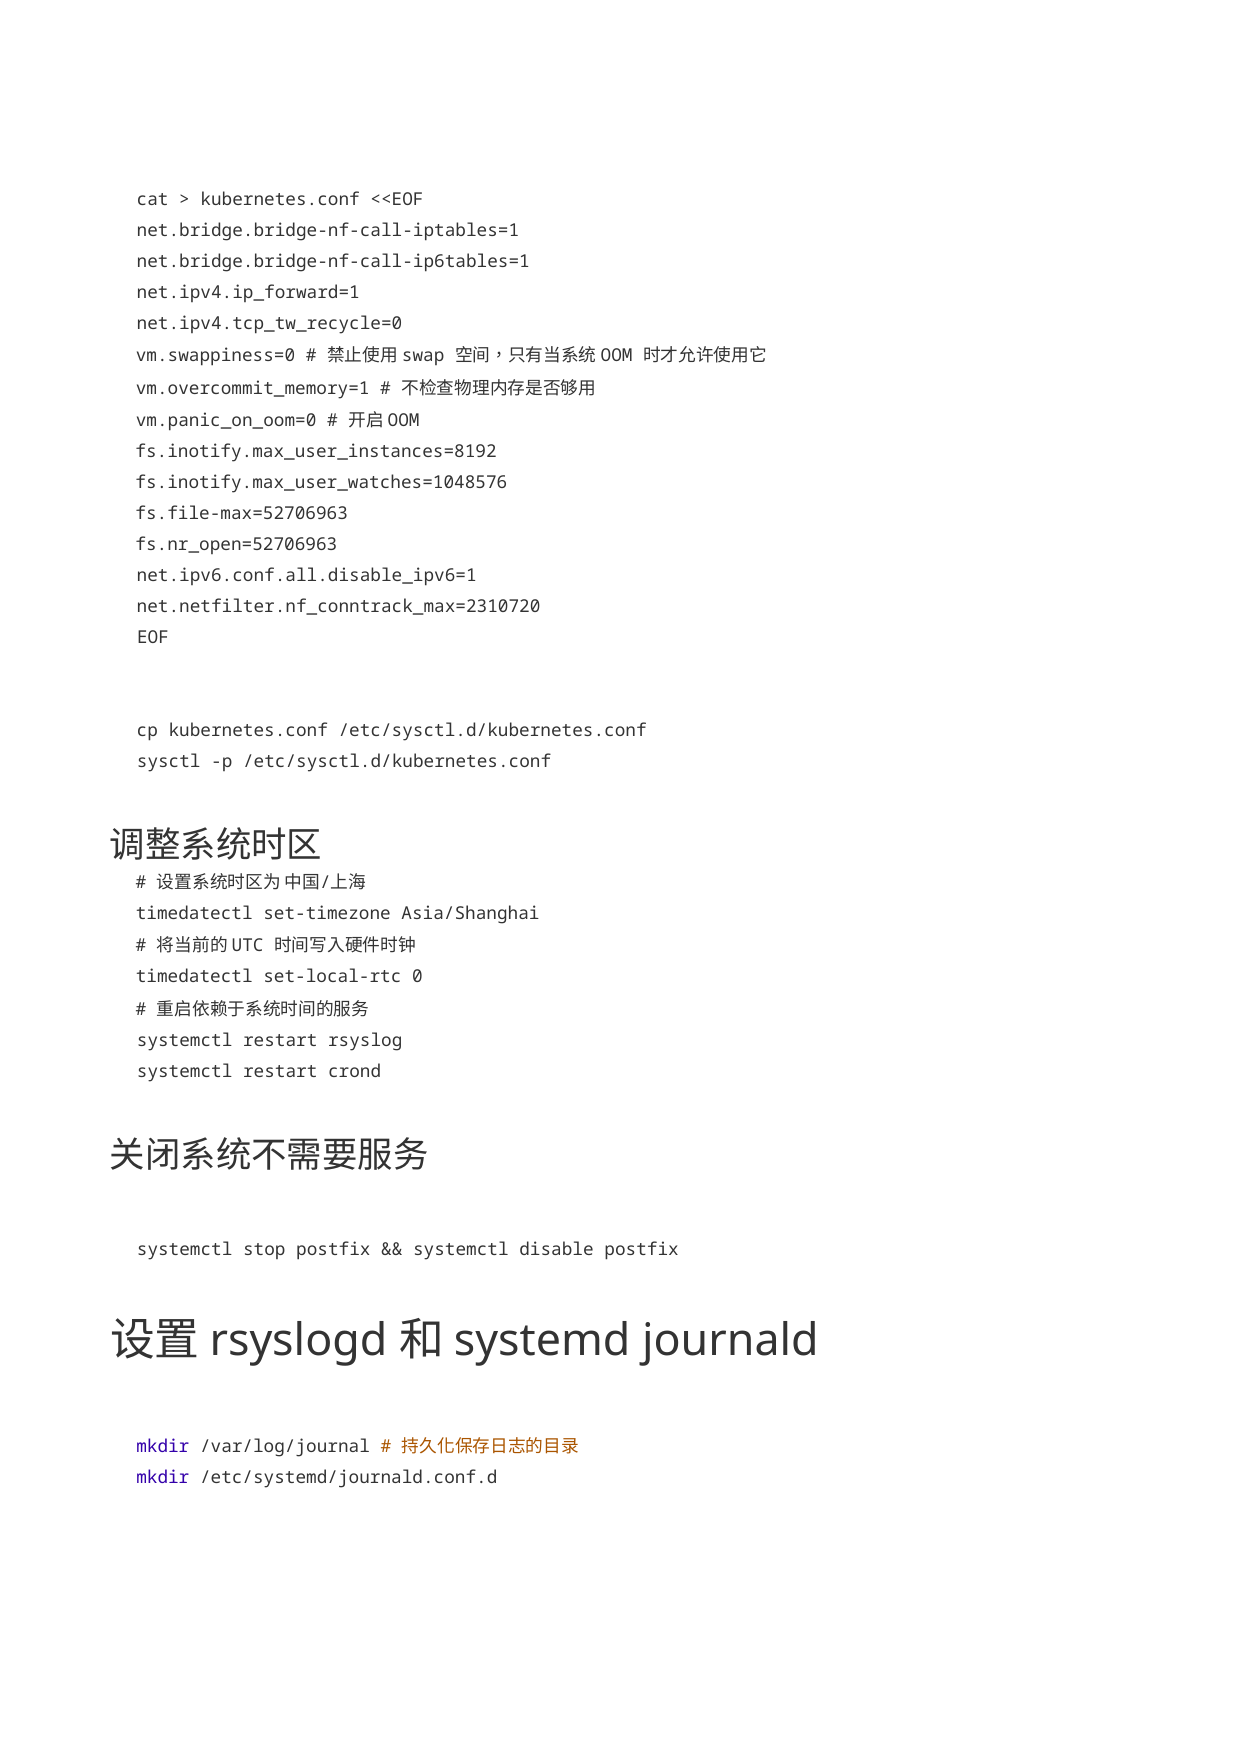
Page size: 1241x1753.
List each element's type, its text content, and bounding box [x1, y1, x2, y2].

text vm.panic_on_oom=0 # 开启 OOM [136, 406, 1130, 432]
text fs.inotify.max_user_watches=1048576 [135, 470, 1130, 494]
text net.ipv4.ip_forward=1 [136, 279, 1130, 304]
text systemctl restart crond [137, 1058, 1130, 1082]
text 设置 rsyslogd 和 systemd journald [110, 1304, 1130, 1369]
text # 重启依赖于系统时间的服务 [135, 995, 1130, 1020]
text mkdir /etc/systemd/journald.conf.d [136, 1464, 1130, 1489]
text mkdir /var/log/journal # 持久化保存日志的目录 [136, 1432, 1130, 1458]
text fs.nr_open=52706963 [135, 532, 1130, 556]
text timedatectl set-timezone Asia/Shanghai [136, 900, 1130, 924]
text 关闭系统不需要服务 [109, 1126, 1130, 1178]
text 调整系统时区 [109, 817, 1130, 868]
text fs.inotify.max_user_instances=8192 [135, 439, 1130, 463]
text vm.swappiness=0 # 禁止使用 swap 空间，只有当系统 OOM 时才允许使用它 [136, 341, 1130, 367]
text sysctl -p /etc/sysctl.d/kubernetes.conf [137, 748, 1130, 772]
text net.ipv6.conf.all.disable_ipv6=1 [136, 563, 1130, 587]
text vm.overcommit_memory=1 # 不检查物理内存是否够用 [136, 374, 1130, 399]
text # 将当前的 UTC 时间写入硬件时钟 [135, 931, 1130, 957]
text net.bridge.bridge-nf-call-iptables=1 [136, 218, 1130, 242]
text cp kubernetes.conf /etc/sysctl.d/kubernetes.conf [136, 717, 1130, 741]
text net.ipv4.tcp_tw_recycle=0 [136, 310, 1130, 334]
text systemctl restart rsyslog [137, 1027, 1130, 1051]
text EOF [137, 624, 1130, 649]
text fs.file-max=52706963 [135, 501, 1130, 525]
text systemctl stop postfix && systemctl disable postfix [137, 1236, 1130, 1260]
text cat > kubernetes.conf <<EOF [136, 187, 1130, 211]
text timedatectl set-local-rtc 0 [136, 964, 1130, 988]
text # 设置系统时区为 中国/上海 [135, 868, 1130, 893]
text net.bridge.bridge-nf-call-ip6tables=1 [136, 248, 1130, 273]
text net.netfilter.nf_conntrack_max=2310720 [136, 593, 1130, 618]
